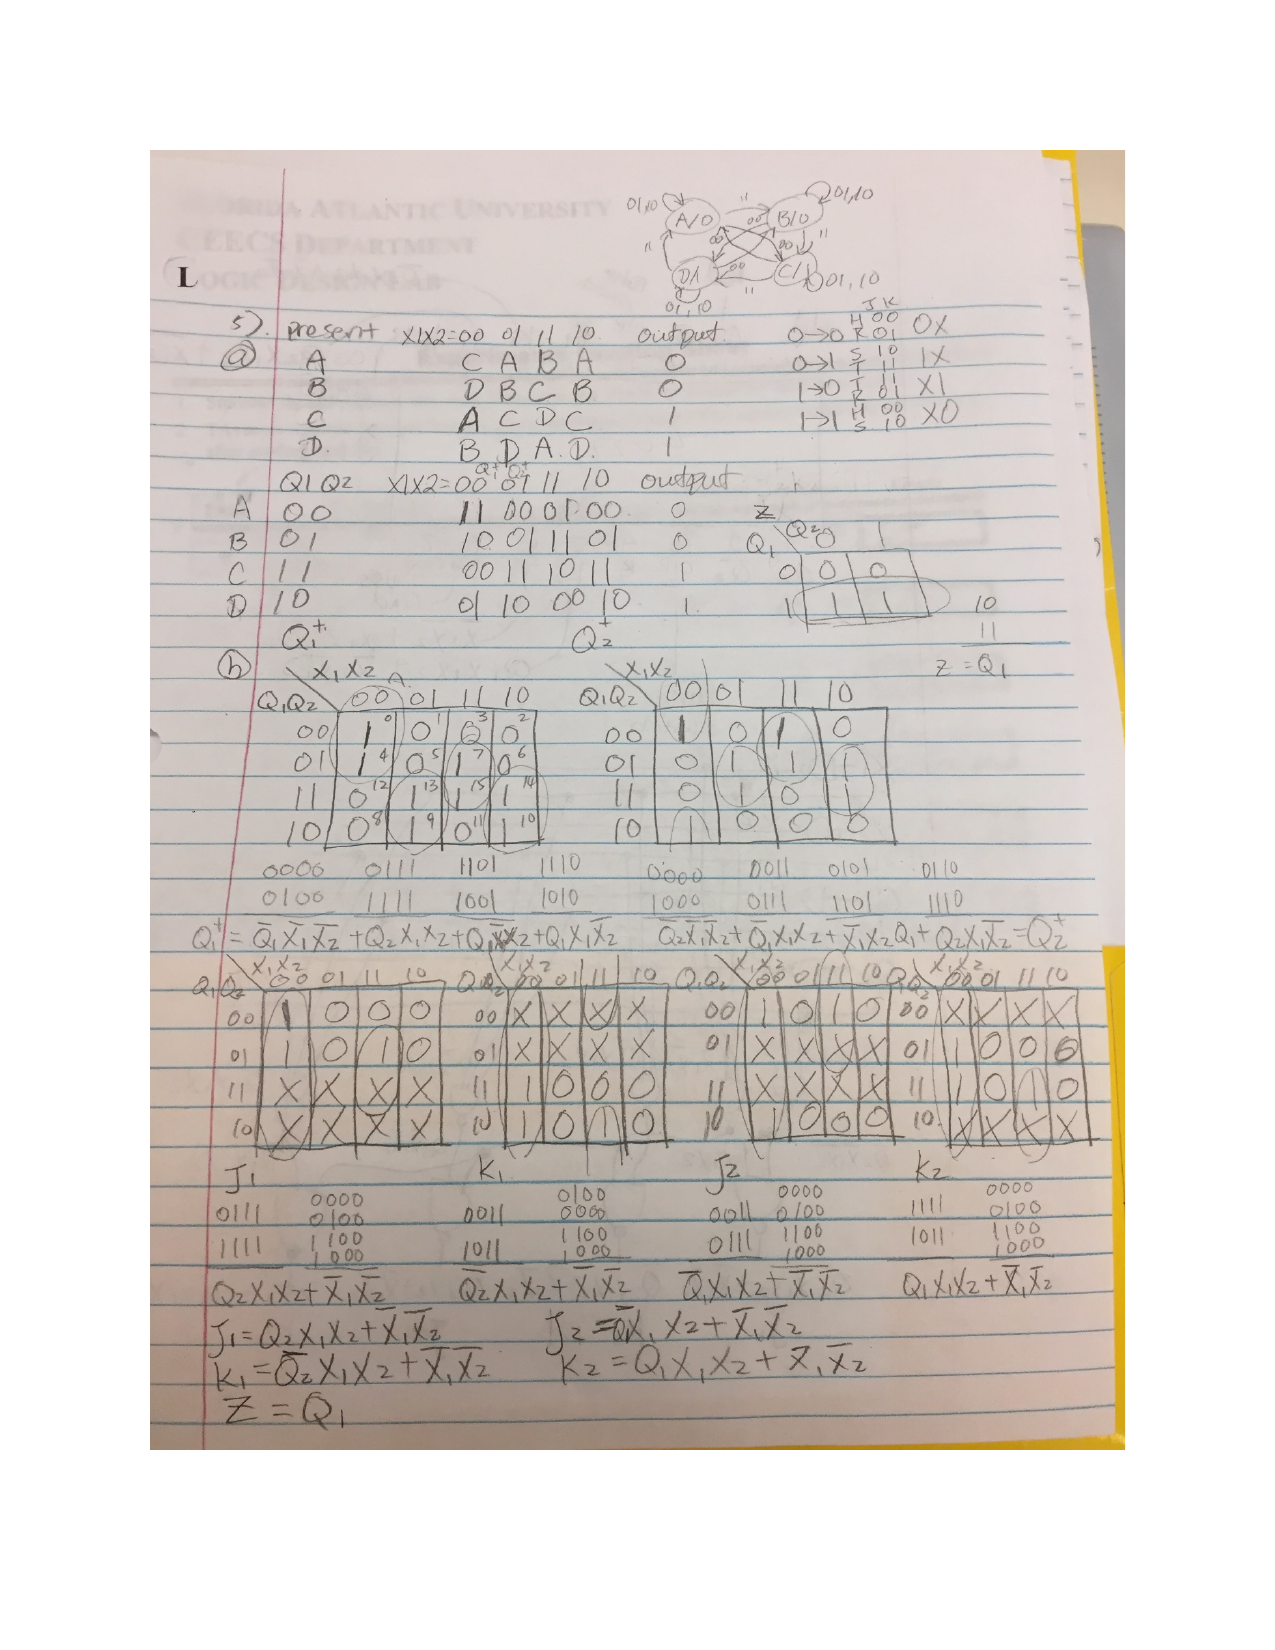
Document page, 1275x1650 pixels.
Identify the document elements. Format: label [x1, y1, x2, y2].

picture [150, 150, 1125, 1450]
